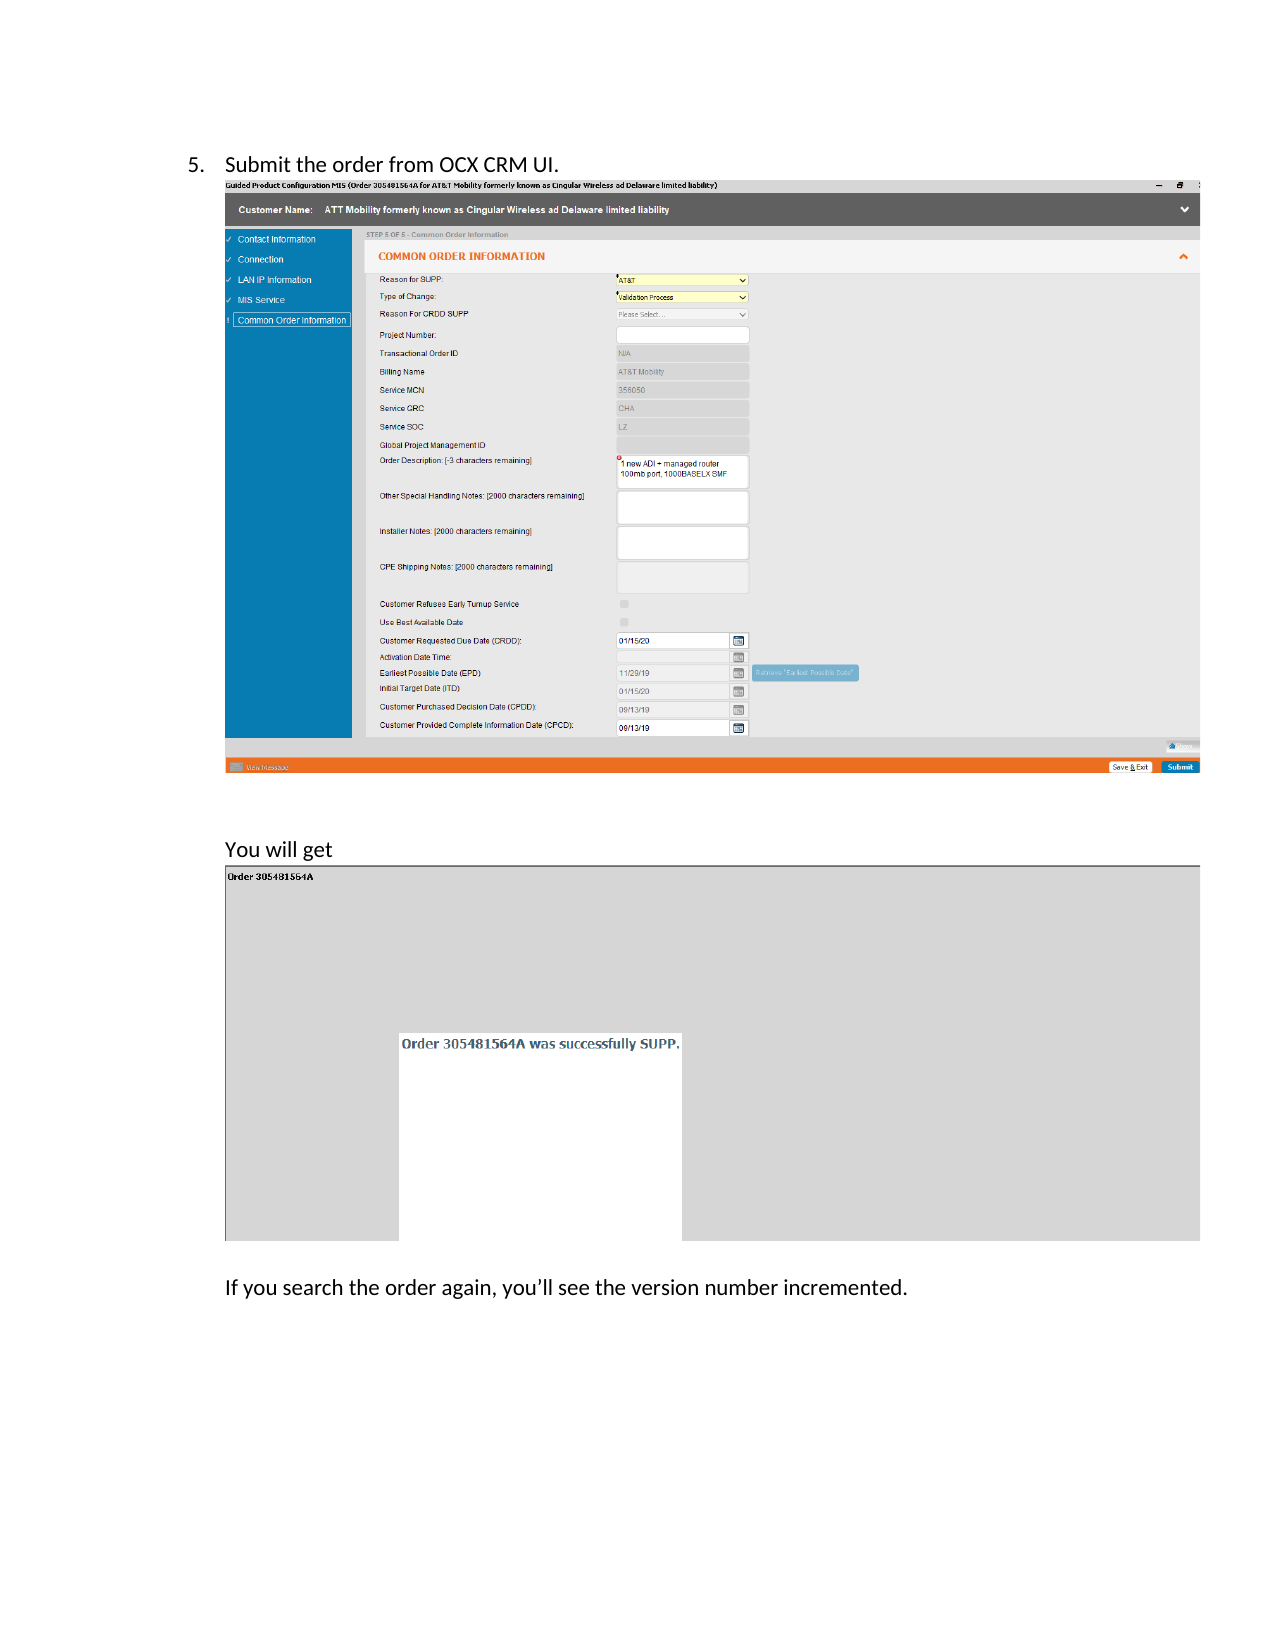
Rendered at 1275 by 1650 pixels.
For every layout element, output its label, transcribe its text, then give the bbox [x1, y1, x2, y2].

list You will get [225, 835, 1125, 863]
picture [225, 865, 1200, 1241]
list If you search the order again, you’ll see the version number incremented. [225, 1273, 1125, 1301]
picture [225, 180, 1200, 773]
list Submit the order from OCX CRM UI. [187, 150, 1125, 178]
